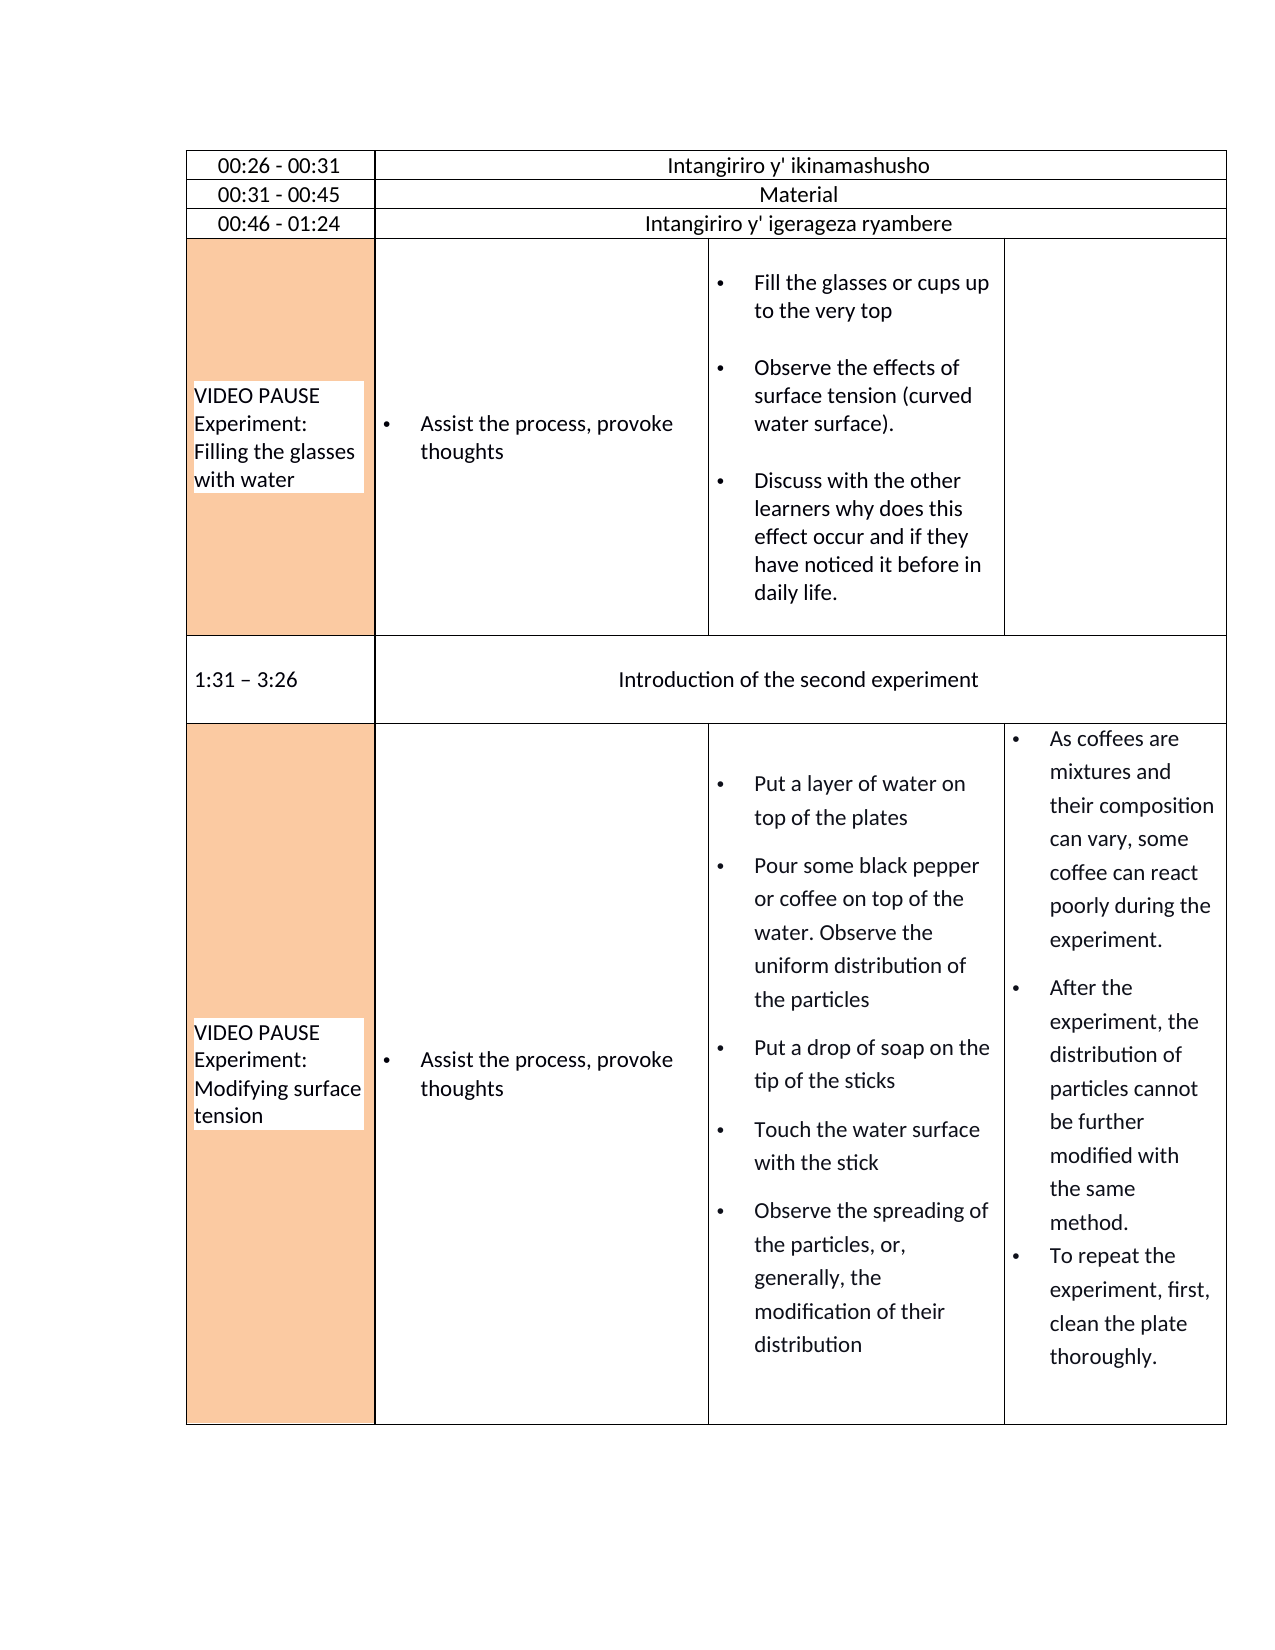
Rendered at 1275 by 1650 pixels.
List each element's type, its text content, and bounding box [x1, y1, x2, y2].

table_cell Assist the process, provoke thoughts [376, 239, 708, 635]
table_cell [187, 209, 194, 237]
table_cell Put a layer of water on top of the plates Pour some black pepper or coffee on top of the water. Observe the uniform distribution of the particles Put a drop of soap on the tip of the sticks Touch the water surface with the stick Observe the spreading of the particles, or, generally, the modification of their distribution [709, 724, 1004, 1423]
table_cell Assist the process, provoke thoughts [376, 724, 708, 1423]
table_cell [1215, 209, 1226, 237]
table_cell Fill the glasses or cups up to the very top Observe the effects of surface tension (curved water surface). Discuss with the other learners why does this effect occur and if they have noticed it before in daily life. [709, 239, 1004, 635]
table_cell VIDEO PAUSE Experiment: Modifying surface tension [187, 724, 374, 1423]
table_cell [1005, 239, 1226, 635]
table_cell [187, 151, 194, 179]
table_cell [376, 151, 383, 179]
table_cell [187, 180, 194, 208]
table_cell Introduction of the second experiment [376, 636, 1226, 723]
table_cell 1:31 – 3:26 [187, 636, 374, 723]
table_cell VIDEO PAUSE Experiment: Filling the glasses with water [187, 239, 374, 635]
table_cell As coffees are mixtures and their composition can vary, some coffee can react poorly during the experiment. After the experiment, the distribution of particles cannot be further modified with the same method. To repeat the experiment, first, clean the plate thoroughly. [1005, 724, 1226, 1423]
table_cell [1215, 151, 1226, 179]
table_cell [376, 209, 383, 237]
